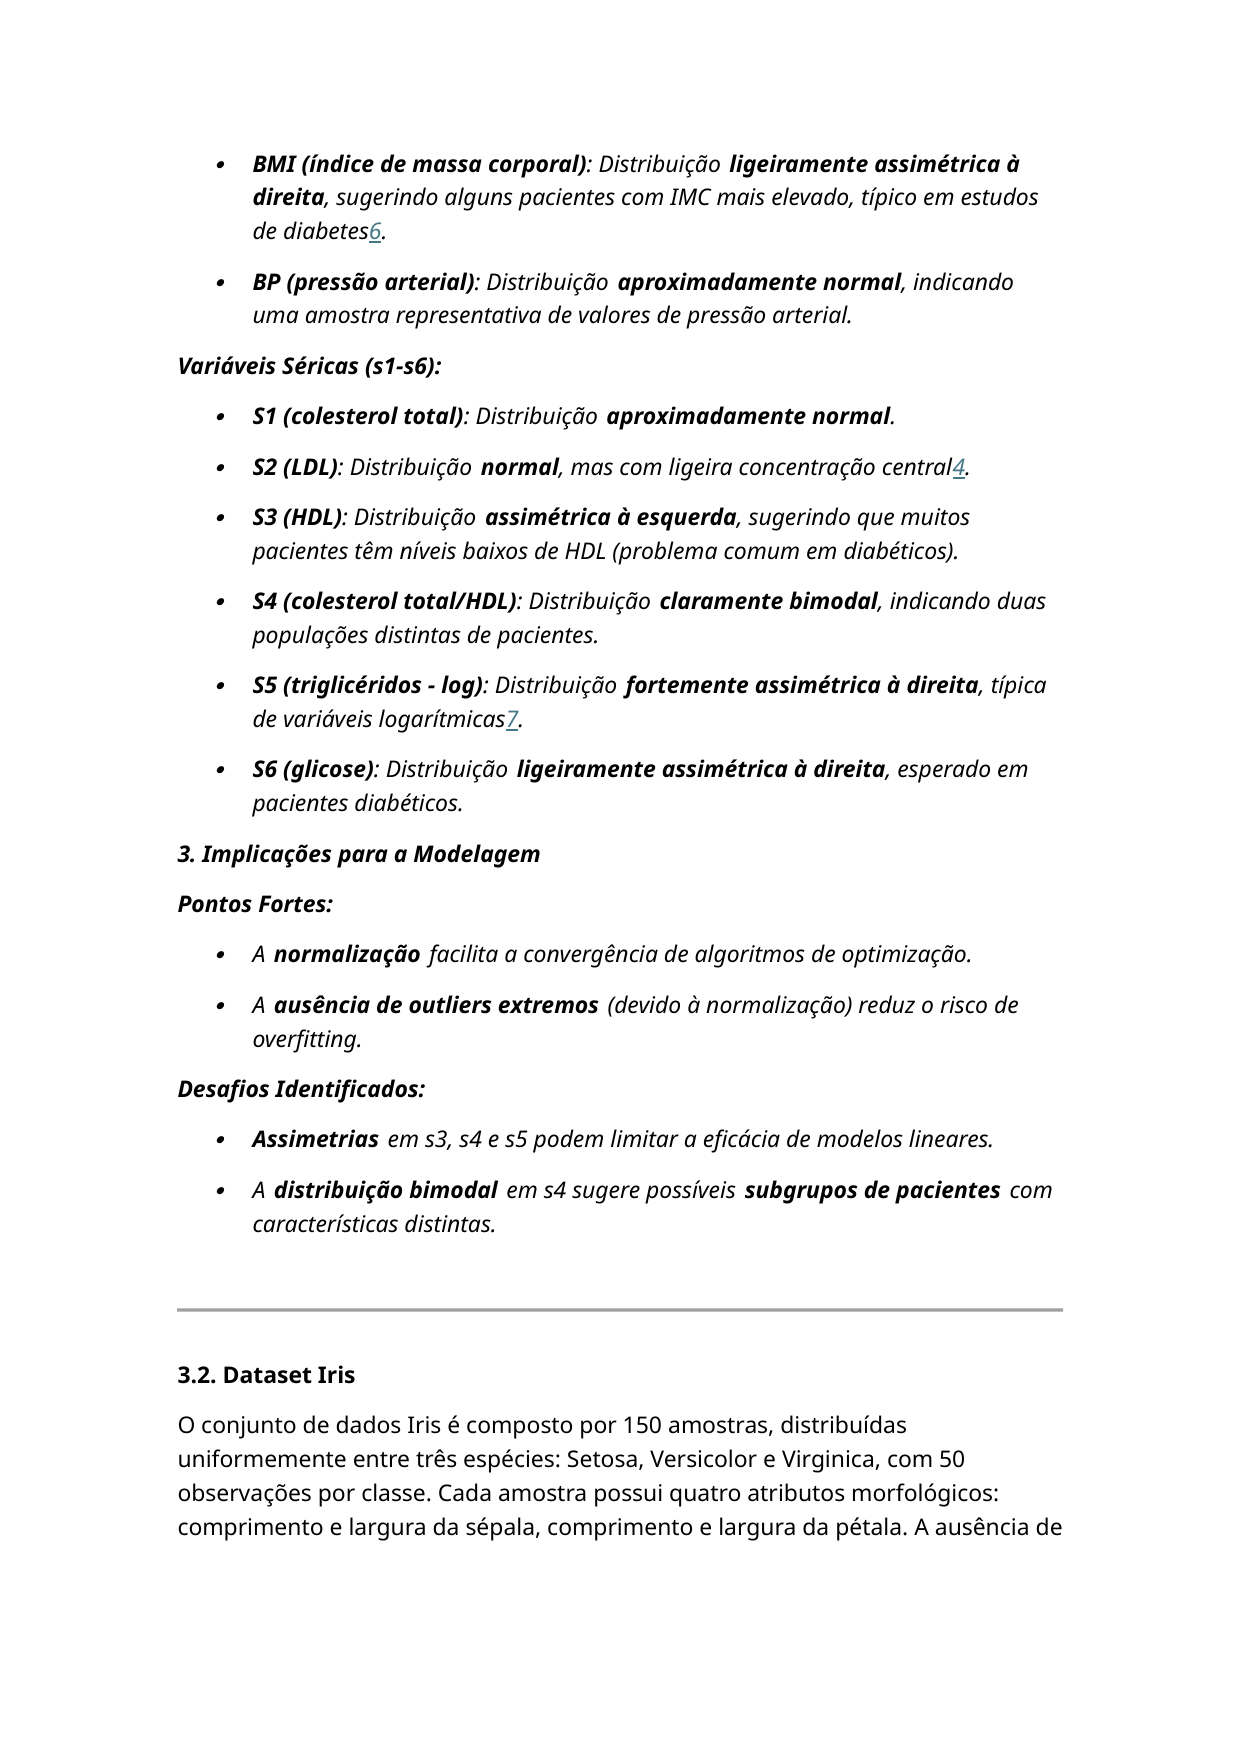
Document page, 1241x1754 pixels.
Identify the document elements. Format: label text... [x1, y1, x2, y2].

text Desafios Identificados: [177, 1073, 1063, 1104]
list S2 (LDL): Distribuição normal, mas com ligeira concentração central4. [215, 451, 1063, 482]
list S5 (triglicéridos - log): Distribuição fortemente assimétrica à direita, típica de variáveis logarítmicas7. [215, 669, 1063, 734]
list S3 (HDL): Distribuição assimétrica à esquerda, sugerindo que muitos pacientes têm níveis baixos de HDL (problema comum em diabéticos). [215, 501, 1063, 566]
list S1 (colesterol total): Distribuição aproximadamente normal. [215, 400, 1063, 431]
list S6 (glicose): Distribuição ligeiramente assimétrica à direita, esperado em pacientes diabéticos. [215, 753, 1063, 818]
list S4 (colesterol total/HDL): Distribuição claramente bimodal, indicando duas populações distintas de pacientes. [215, 585, 1063, 650]
text Pontos Fortes: [177, 888, 1063, 919]
list Assimetrias em s3, s4 e s5 podem limitar a eficácia de modelos lineares. [215, 1123, 1063, 1155]
list BMI (índice de massa corporal): Distribuição ligeiramente assimétrica à direita, sugerindo alguns pacientes com IMC mais elevado, típico em estudos de diabetes6. [215, 148, 1063, 246]
list A normalização facilita a convergência de algoritmos de optimização. [215, 938, 1063, 970]
text Variáveis Séricas (s1-s6): [177, 350, 1063, 381]
list A ausência de outliers extremos (devido à normalização) reduz o risco de overfitting. [215, 989, 1063, 1054]
text 3. Implicações para a Modelagem [177, 838, 1063, 869]
text 3.2. Dataset Iris [177, 1359, 1063, 1390]
list BP (pressão arterial): Distribuição aproximadamente normal, indicando uma amostra representativa de valores de pressão arterial. [215, 266, 1063, 331]
list A distribuição bimodal em s4 sugere possíveis subgrupos de pacientes com características distintas. [215, 1174, 1063, 1239]
